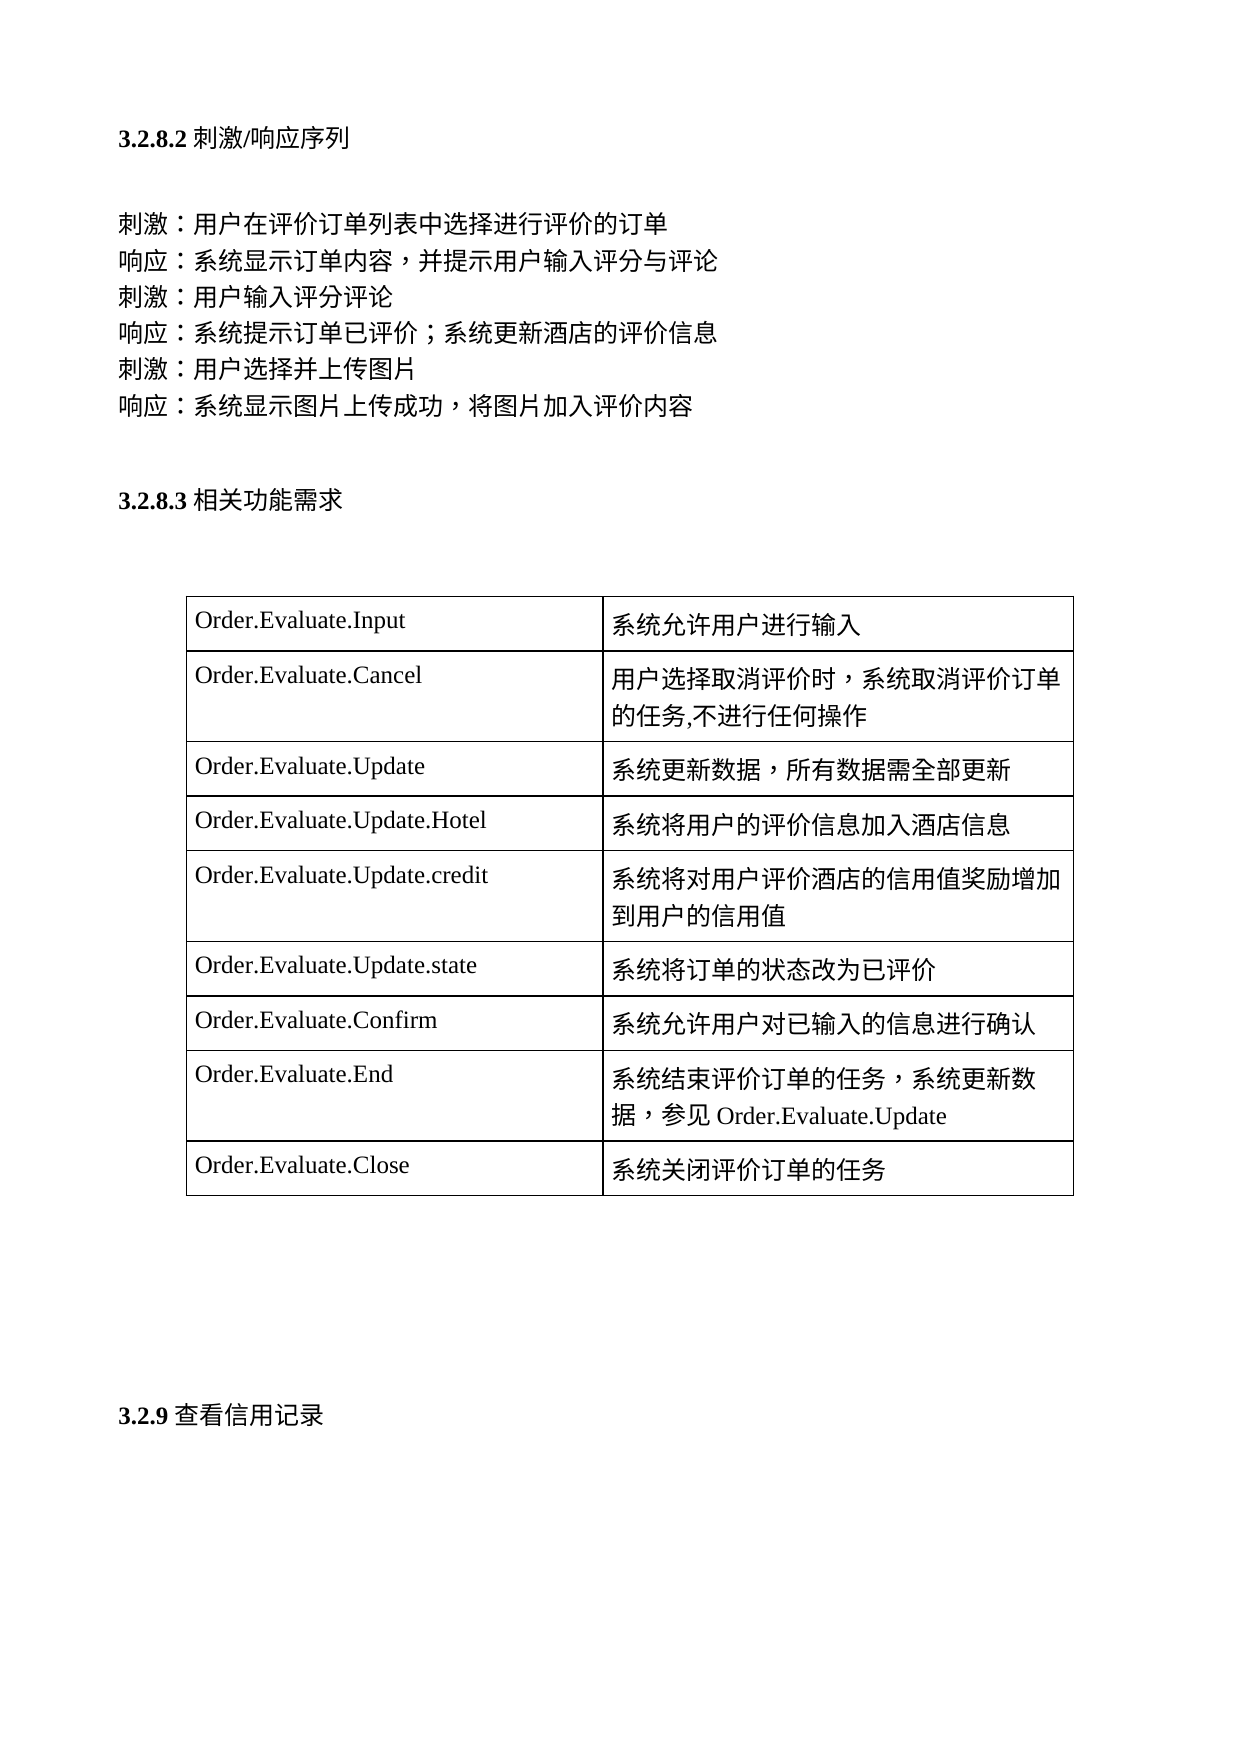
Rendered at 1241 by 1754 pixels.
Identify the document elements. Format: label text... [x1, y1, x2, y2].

table_cell Order.Evaluate.Cancel [187, 652, 602, 741]
table_cell Order.Evaluate.End [187, 1051, 602, 1140]
subtitle 3.2.9 查看信用记录 [118, 1396, 1122, 1432]
table_cell Order.Evaluate.Update [187, 742, 602, 795]
text 响应：系统提示订单已评价；系统更新酒店的评价信息 [118, 313, 1122, 350]
table_cell 系统更新数据，所有数据需全部更新 [604, 742, 1073, 795]
text 刺激：用户输入评分评论 [118, 277, 1122, 313]
text 刺激：用户选择并上传图片 [118, 350, 1122, 386]
table_cell Order.Evaluate.Update.state [187, 942, 602, 995]
table_cell 系统将对用户评价酒店的信用值奖励增加到用户的信用值 [604, 851, 1073, 941]
table_cell Order.Evaluate.Update.credit [187, 851, 602, 941]
table_cell Order.Evaluate.Update.Hotel [187, 797, 602, 850]
table_cell 系统将订单的状态改为已评价 [604, 942, 1073, 995]
table_cell 系统结束评价订单的任务，系统更新数据，参见Order.Evaluate.Update [604, 1051, 1073, 1140]
table_cell 系统将用户的评价信息加入酒店信息 [604, 797, 1073, 850]
table_cell Order.Evaluate.Close [187, 1142, 602, 1195]
table_cell 系统关闭评价订单的任务 [604, 1142, 1073, 1195]
subtitle 3.2.8.2 刺激/响应序列 [118, 118, 1122, 154]
text 响应：系统显示图片上传成功，将图片加入评价内容 [118, 386, 1122, 422]
table_cell Order.Evaluate.Confirm [187, 997, 602, 1049]
table_cell 系统允许用户对已输入的信息进行确认 [604, 997, 1073, 1049]
table_header 系统允许用户进行输入 [604, 597, 1073, 650]
text 响应：系统显示订单内容，并提示用户输入评分与评论 [118, 241, 1122, 277]
text 刺激：用户在评价订单列表中选择进行评价的订单 [118, 205, 1122, 241]
subtitle 3.2.8.3 相关功能需求 [118, 480, 1122, 516]
table_header Order.Evaluate.Input [187, 597, 602, 650]
table_cell 用户选择取消评价时，系统取消评价订单的任务,不进行任何操作 [604, 652, 1073, 741]
